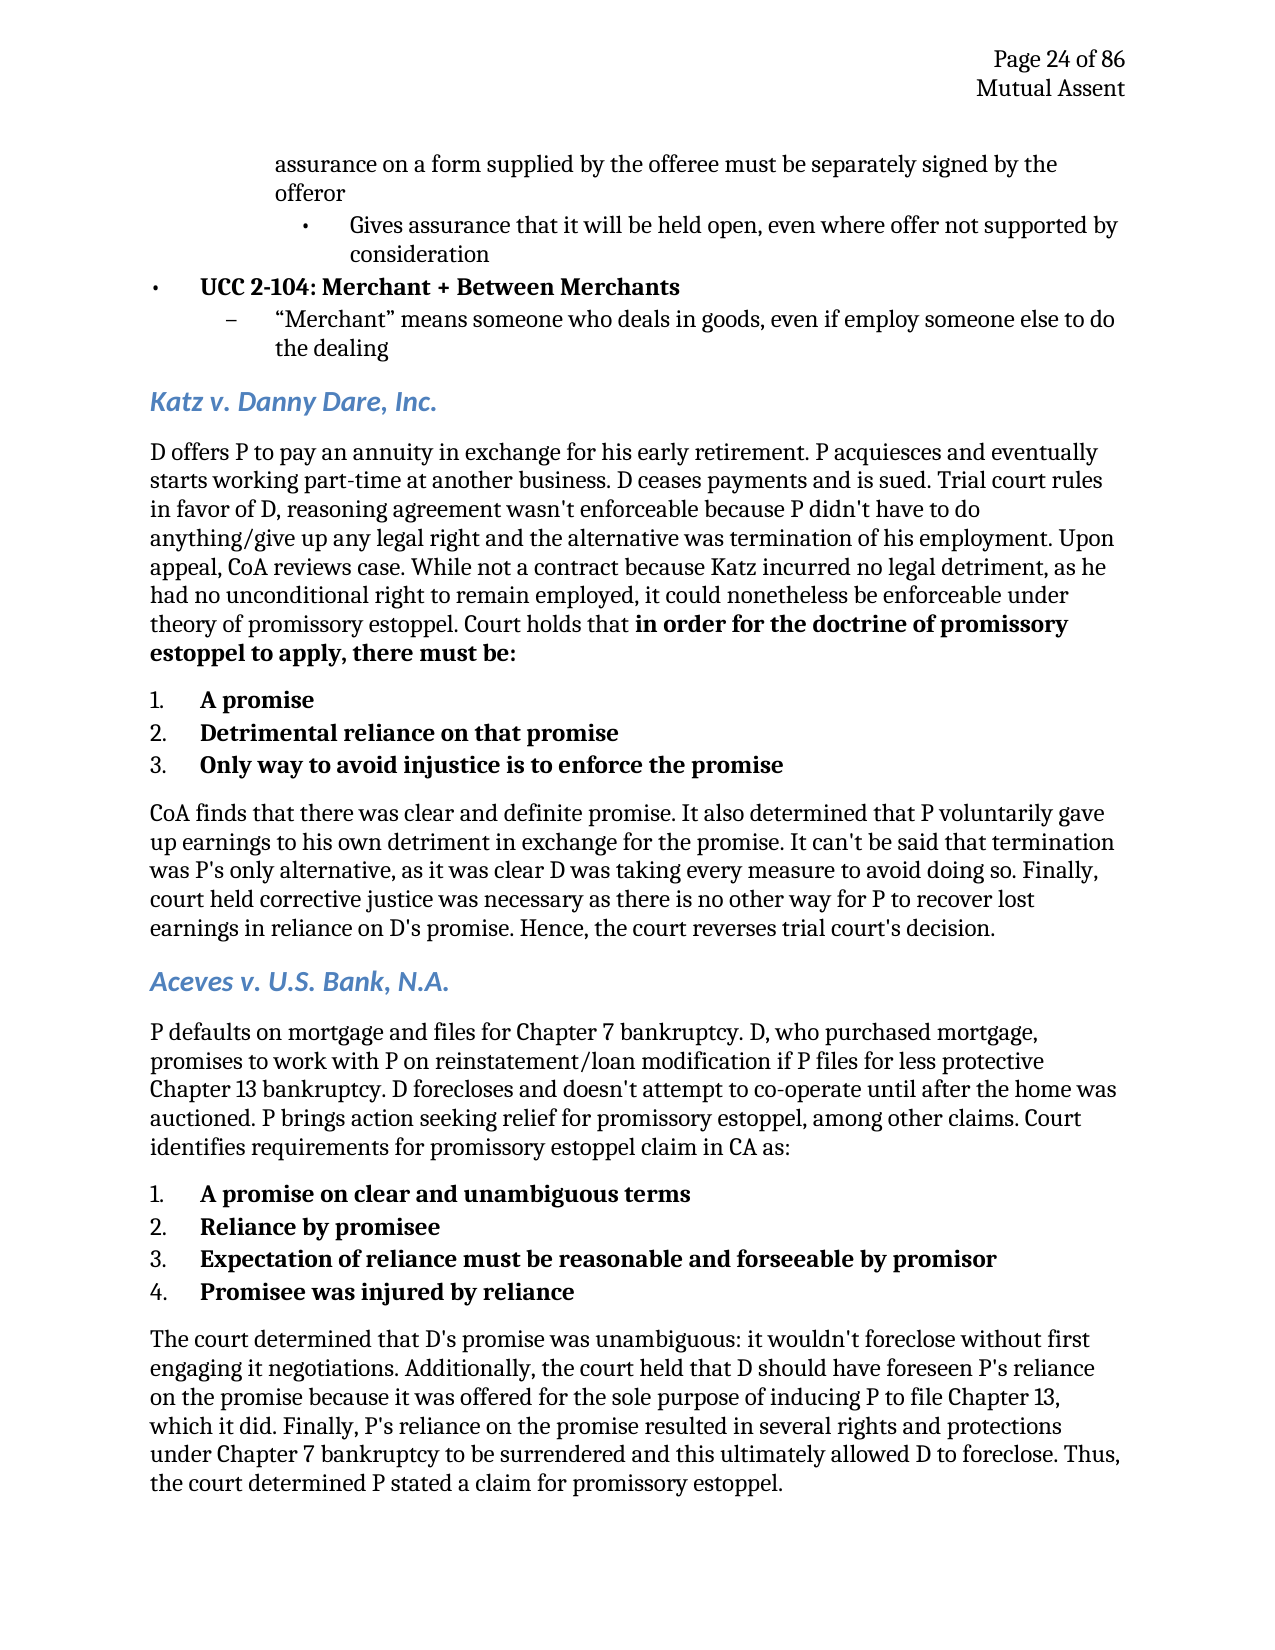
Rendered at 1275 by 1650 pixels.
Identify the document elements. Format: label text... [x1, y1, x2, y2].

text The court determined that D's promise was unambiguous: it wouldn't foreclose without first engaging it negotiations. Additionally, the court held that D should have foreseen P's reliance on the promise because it was offered for the sole purpose of inducing P to file Chapter 13, which it did. Finally, P's reliance on the promise resulted in several rights and protections under Chapter 7 bankruptcy to be surrendered and this ultimately allowed D to foreclose. Thus, the court determined P stated a claim for promissory estoppel. [150, 1325, 1125, 1498]
list A promise on clear and unambiguous terms [150, 1180, 1125, 1209]
text P defaults on mortgage and files for Chapter 7 bankruptcy. D, who purchased mortgage, promises to work with P on reinstatement/loan modification if P files for less protective Chapter 13 bankruptcy. D forecloses and doesn't attempt to co-operate until after the home was auctioned. P brings action seeking relief for promissory estoppel, among other claims. Court identifies requirements for promissory estoppel claim in CA as: [150, 1018, 1125, 1162]
list Promisee was injured by reliance [150, 1278, 1125, 1307]
list A promise [150, 686, 1125, 715]
list Gives assurance that it will be held open, even where offer not supported by consideration [300, 211, 1125, 269]
list Only way to avoid injustice is to enforce the promise [150, 751, 1125, 780]
list UCC 2-104: Merchant + Between Merchants [150, 272, 1125, 301]
subtitle Katz v. Danny Dare, Inc. [150, 383, 1125, 419]
subtitle Aceves v. U.S. Bank, N.A. [150, 963, 1125, 999]
text CoA finds that there was clear and definite promise. It also determined that P voluntarily gave up earnings to his own detriment in exchange for the promise. It can't be said that termination was P's only alternative, as it was clear D was taking every measure to avoid doing so. Finally, court held corrective justice was necessary as there is no other way for P to recover lost earnings in reliance on D's promise. Hence, the court reverses trial court's decision. [150, 799, 1125, 943]
list Detrimental reliance on that promise [150, 719, 1125, 748]
list Expectation of reliance must be reasonable and forseeable by promisor [150, 1245, 1125, 1274]
list “Merchant” means someone who deals in goods, even if employ someone else to do the dealing [225, 305, 1125, 362]
list Reliance by promisee [150, 1213, 1125, 1242]
